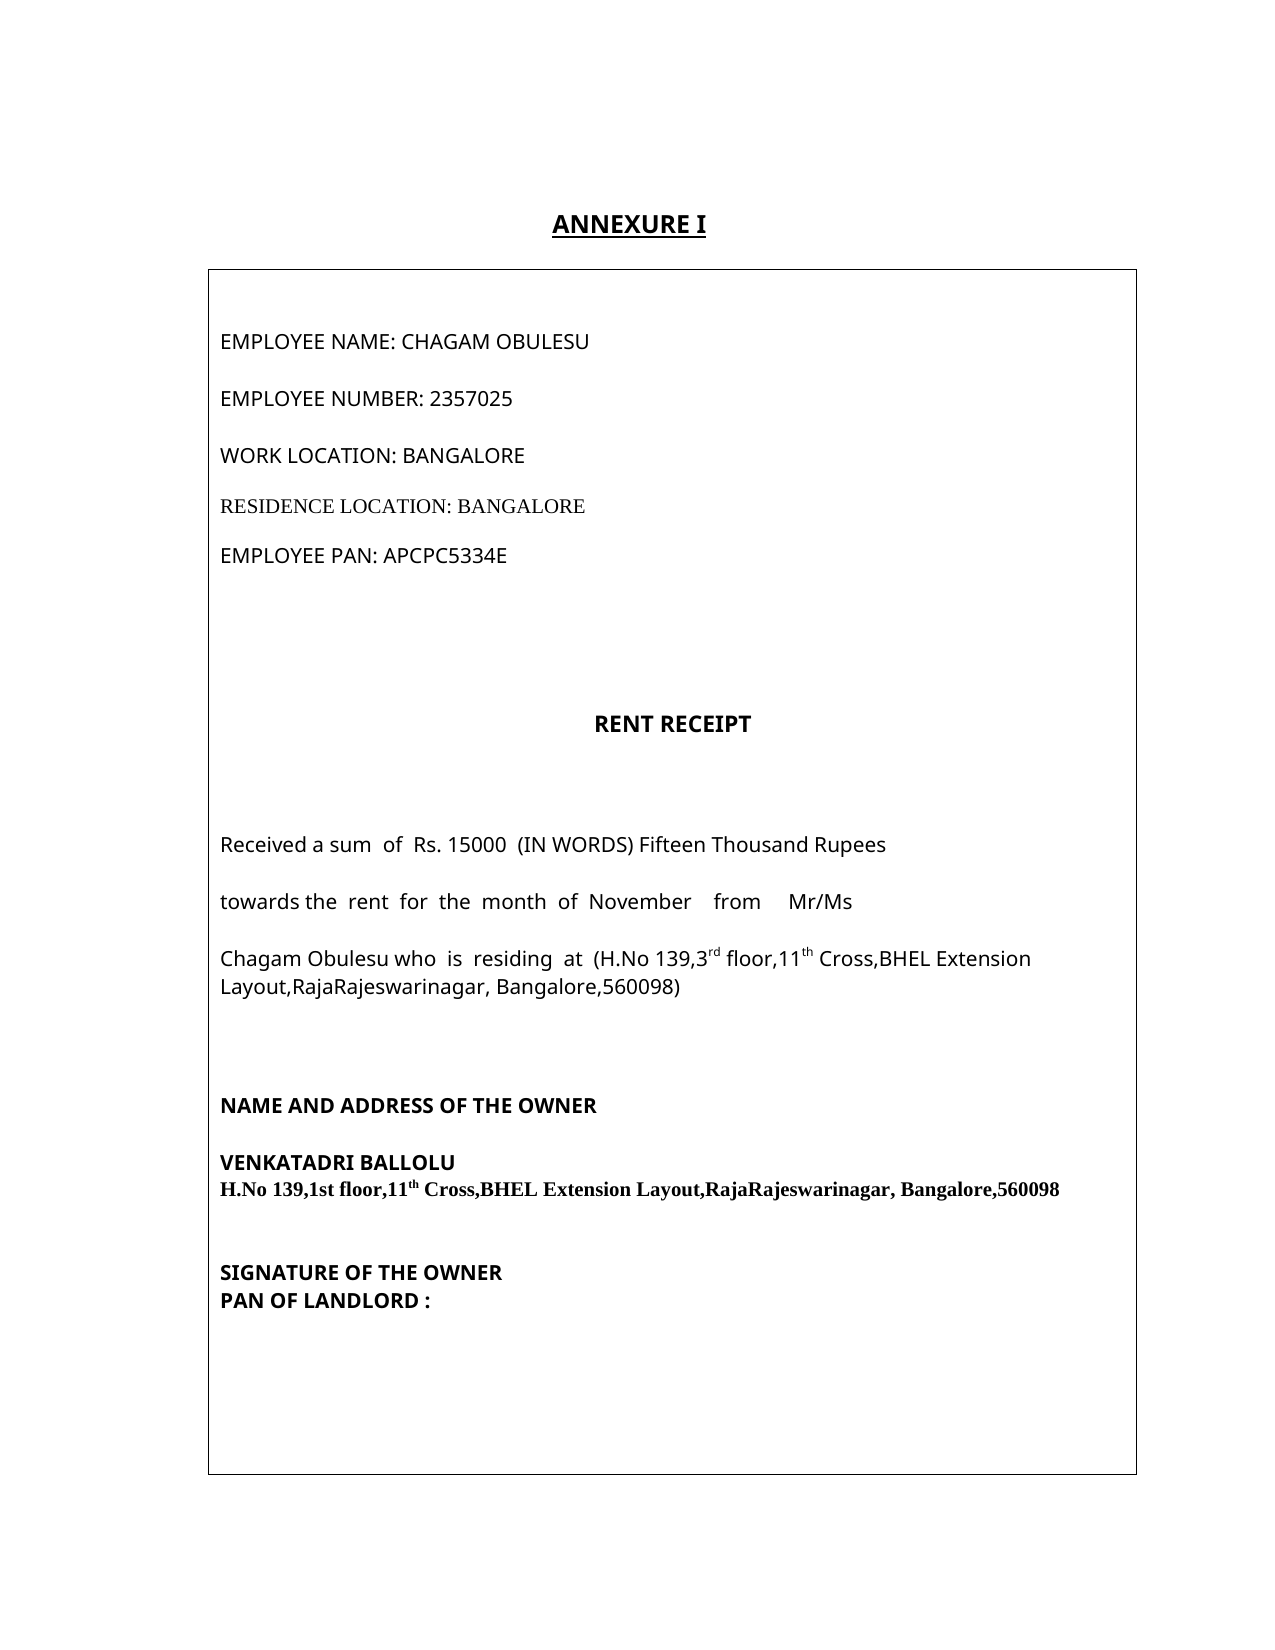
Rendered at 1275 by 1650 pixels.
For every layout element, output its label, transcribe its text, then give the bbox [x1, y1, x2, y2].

subtitle ANNEXURE I [150, 207, 1125, 241]
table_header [209, 270, 1136, 1474]
